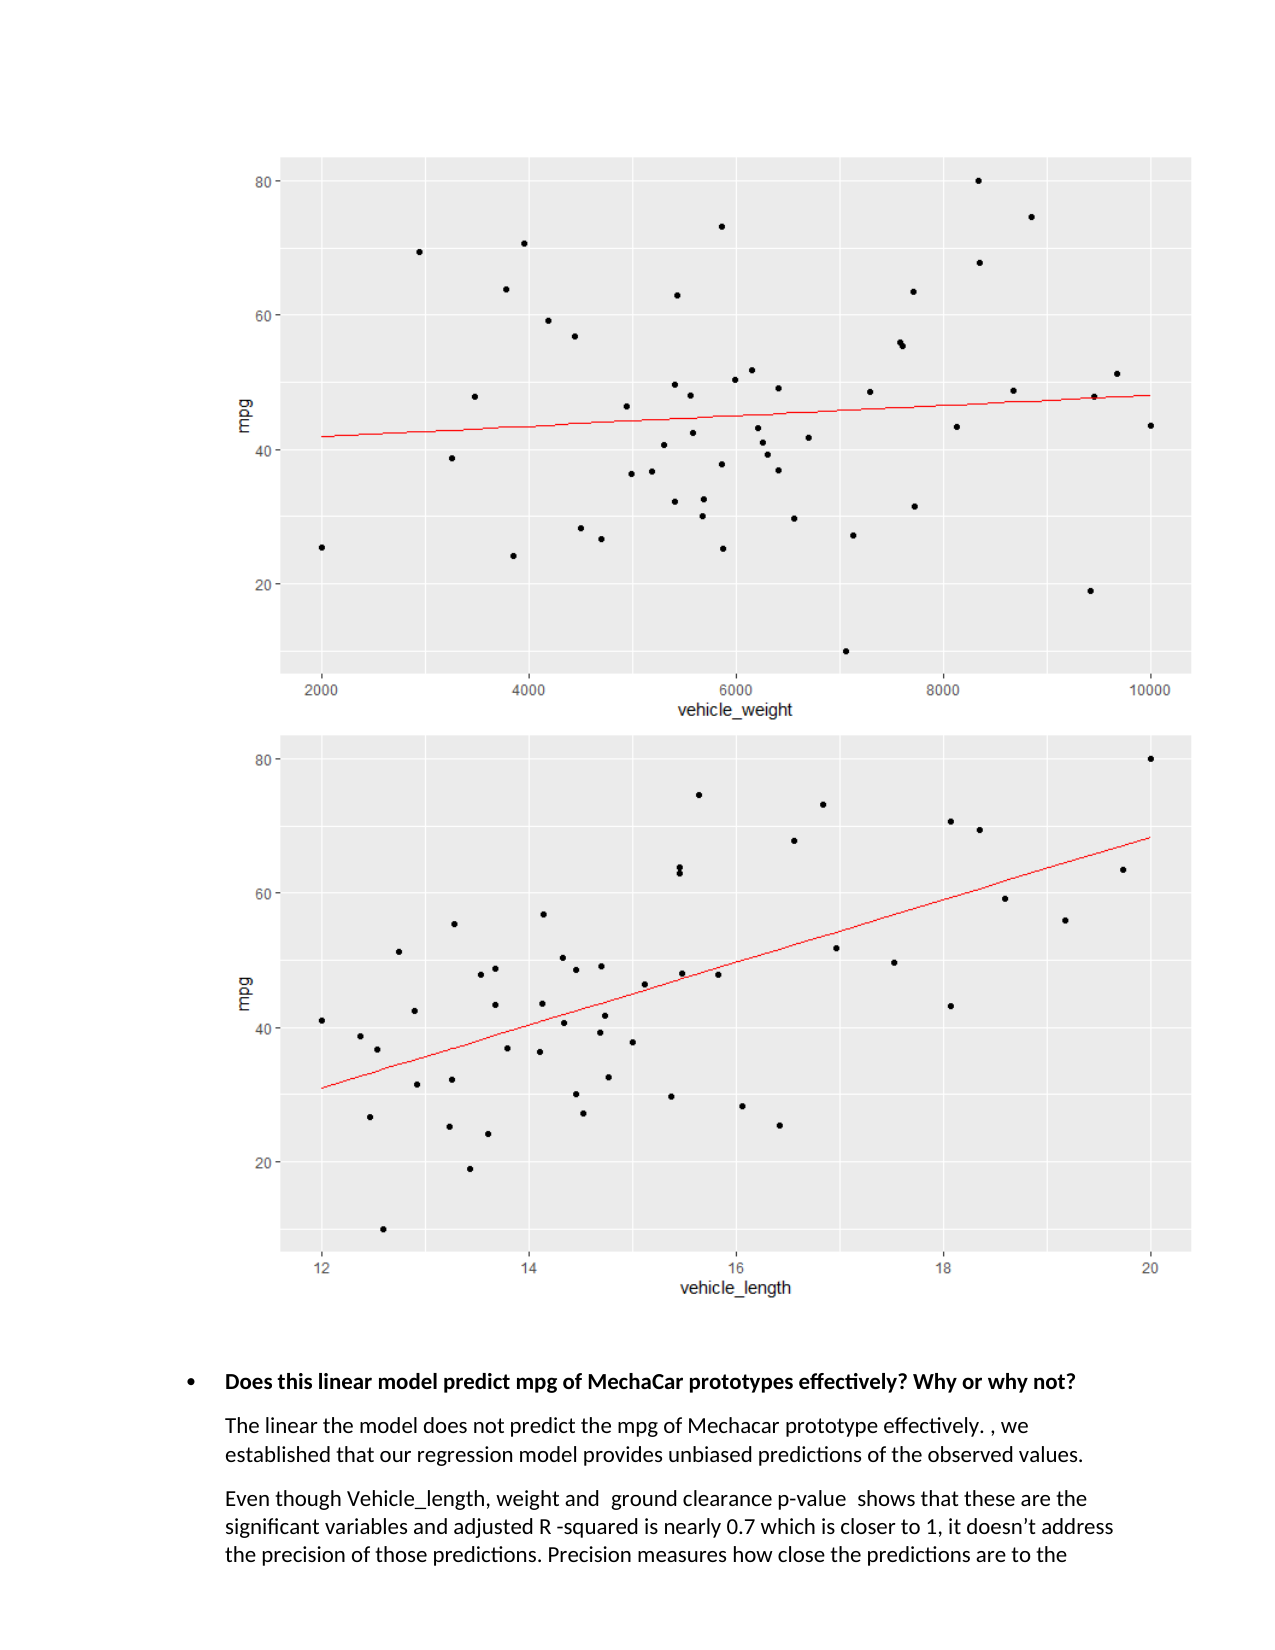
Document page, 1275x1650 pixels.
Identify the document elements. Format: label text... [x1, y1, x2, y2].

picture [225, 150, 1200, 1306]
text The linear the model does not predict the mpg of Mechacar prototype effectively. , we established that our regression model provides unbiased predictions of the observed values. [225, 1412, 1125, 1468]
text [225, 1484, 1125, 1568]
list Does this linear model predict mpg of MechaCar prototypes effectively? Why or why not? [187, 1367, 1125, 1395]
